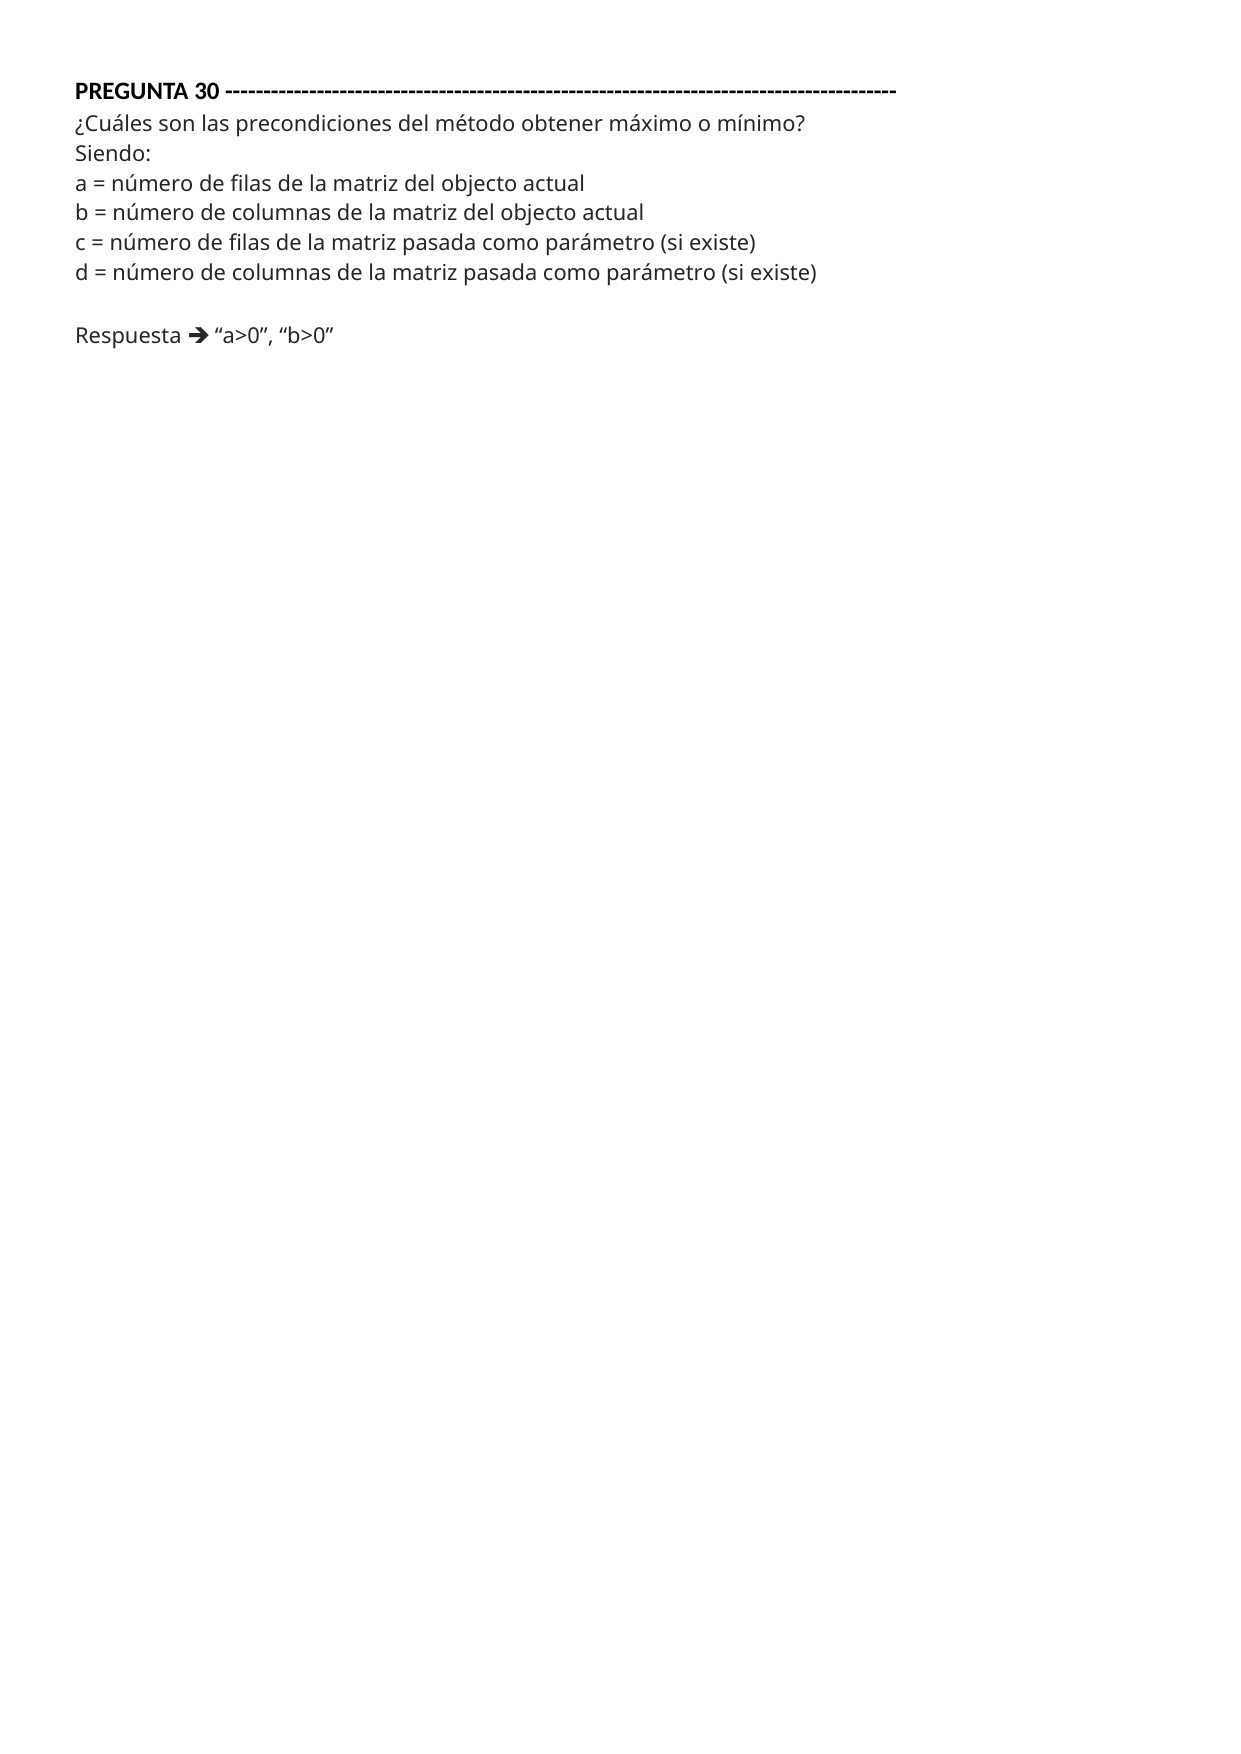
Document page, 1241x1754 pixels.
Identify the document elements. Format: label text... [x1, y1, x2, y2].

text d = número de columnas de la matriz pasada como parámetro (si existe) [75, 257, 1165, 287]
text ¿Cuáles son las precondiciones del método obtener máximo o mínimo? [75, 108, 1165, 138]
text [75, 227, 1165, 257]
text a = número de filas de la matriz del objecto actual [75, 167, 1165, 197]
text PREGUNTA 30 ---------------------------------------------------------------------------------------- [75, 75, 1165, 106]
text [75, 197, 1165, 227]
text Siendo: [75, 138, 1165, 167]
text Respuesta “a>0”, “b>0” [75, 319, 1165, 349]
